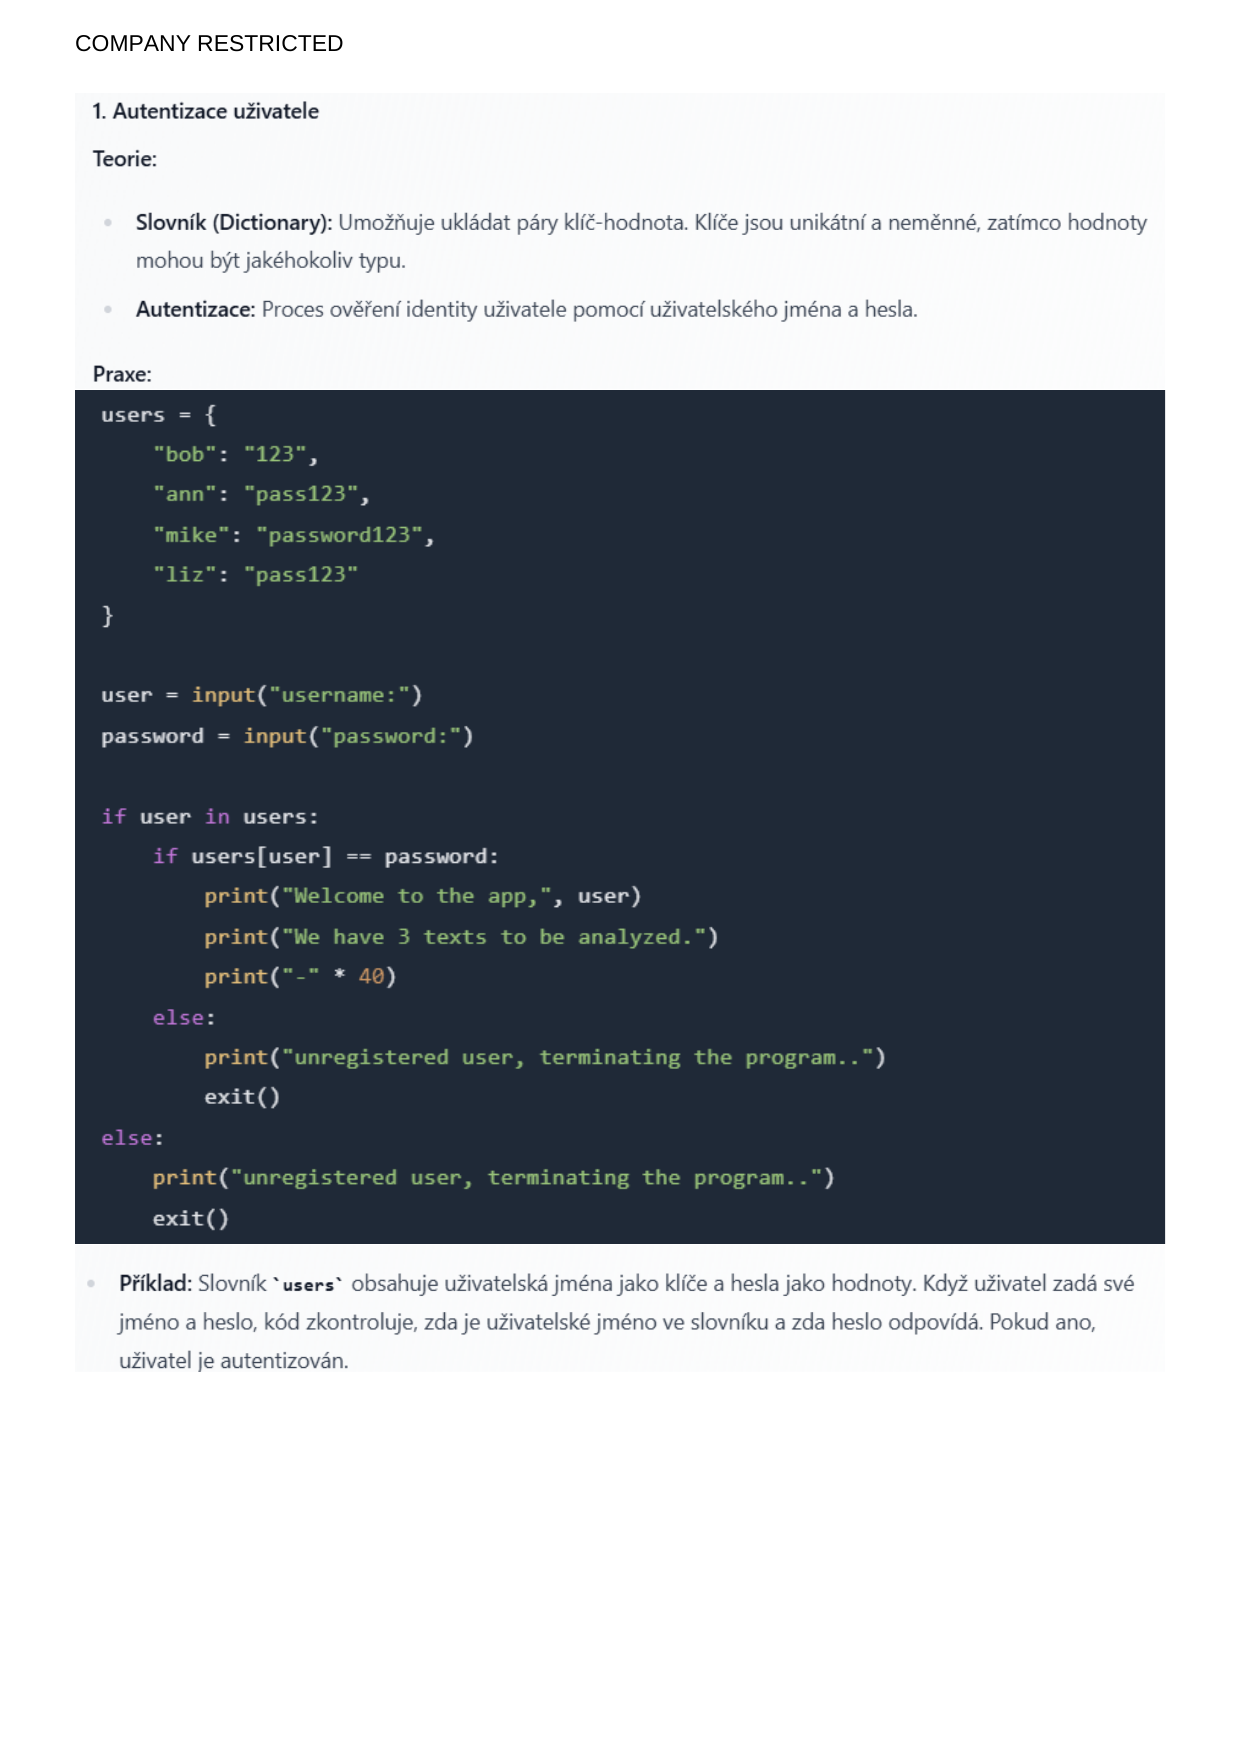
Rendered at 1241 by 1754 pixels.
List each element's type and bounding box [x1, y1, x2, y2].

picture [75, 93, 1166, 389]
picture [75, 1245, 1166, 1372]
picture [75, 390, 1166, 1244]
